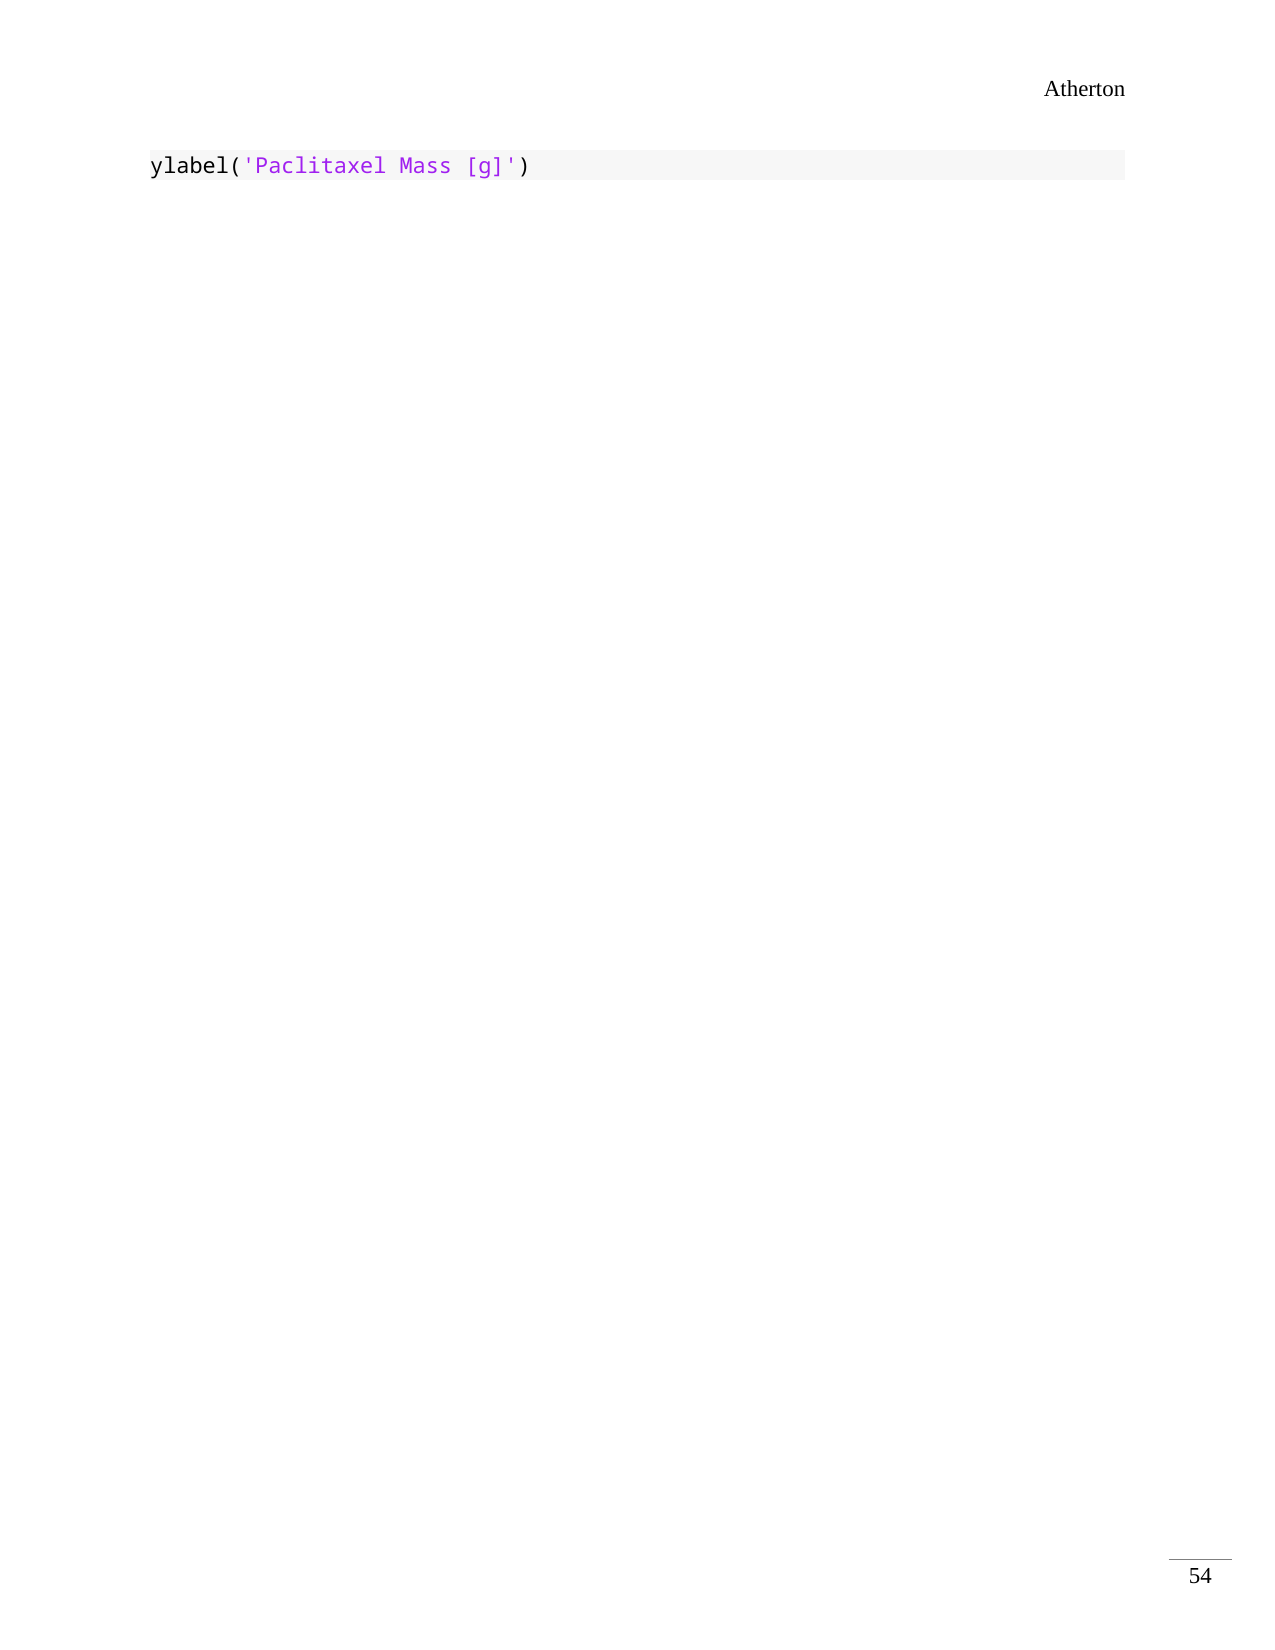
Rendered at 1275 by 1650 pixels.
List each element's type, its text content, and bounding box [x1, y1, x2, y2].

text ylabel('Paclitaxel Mass [g]') [150, 150, 1125, 180]
